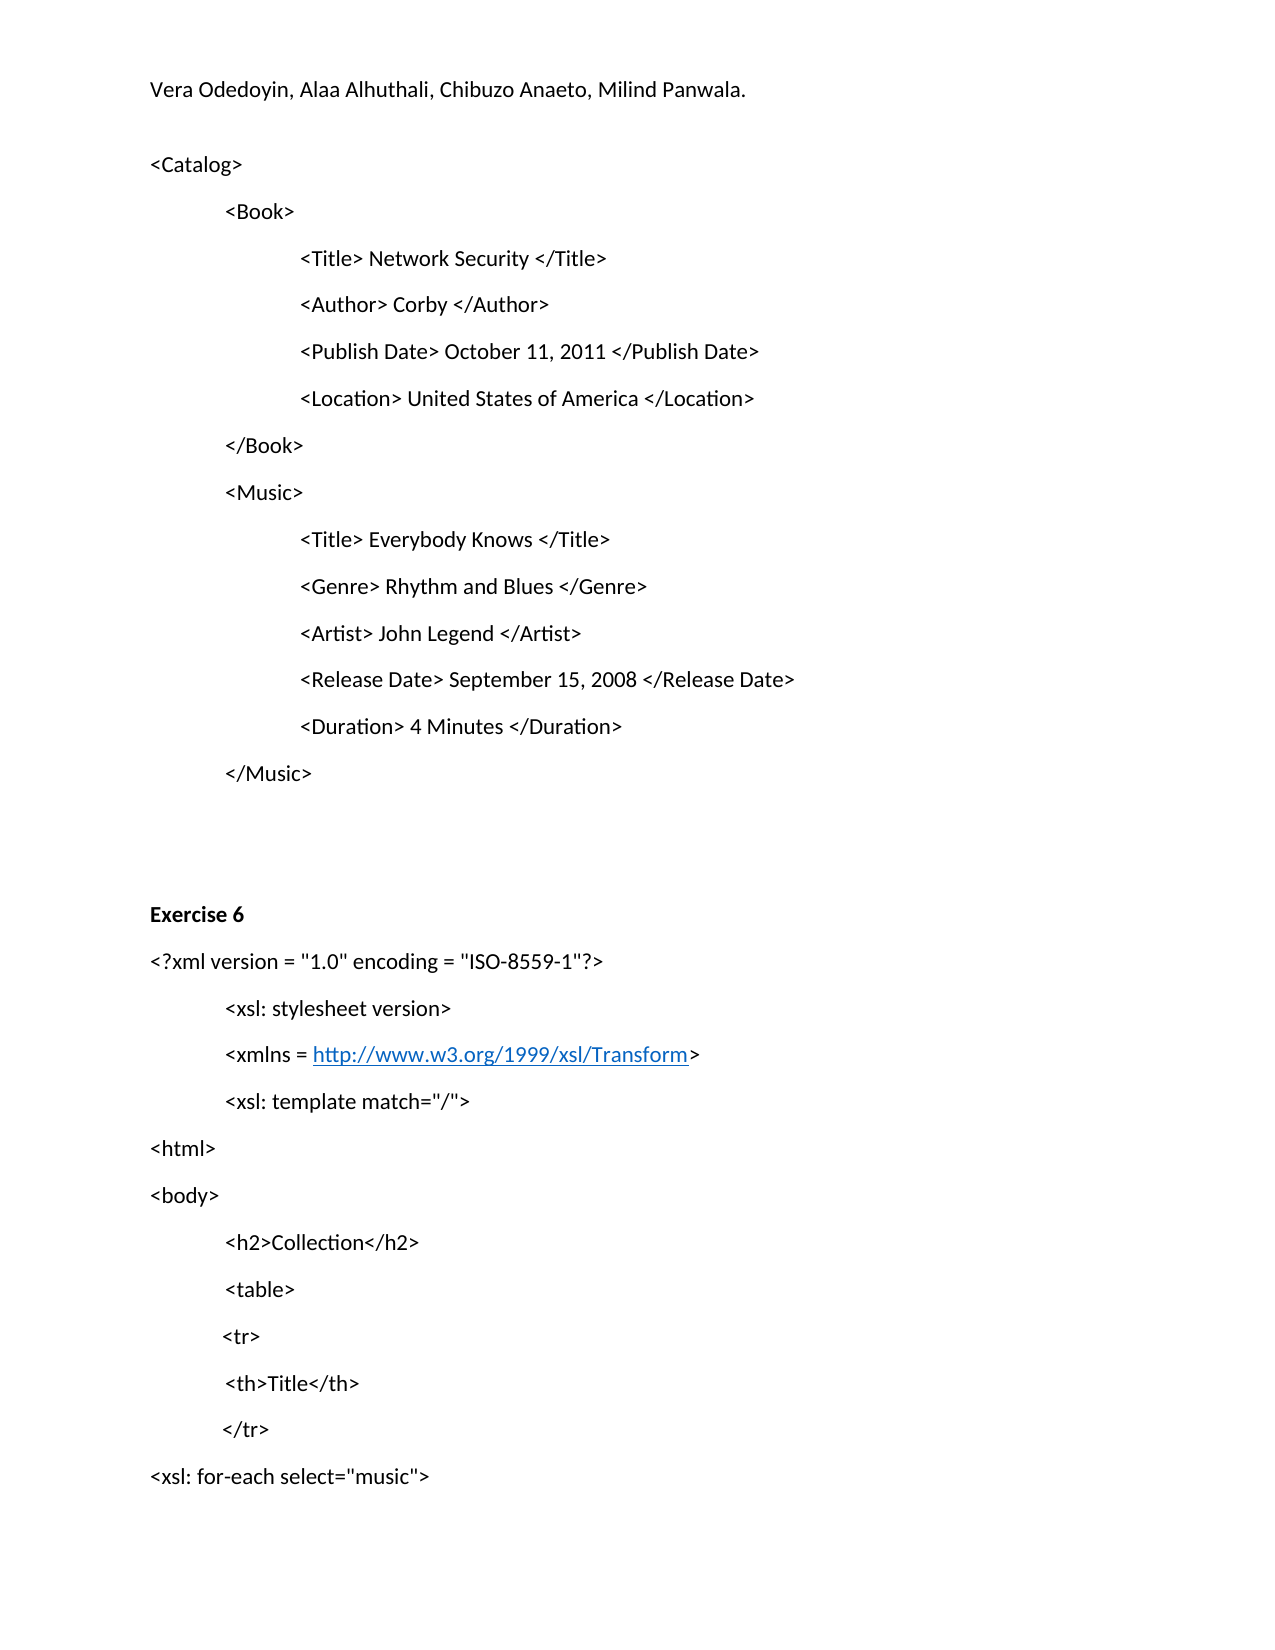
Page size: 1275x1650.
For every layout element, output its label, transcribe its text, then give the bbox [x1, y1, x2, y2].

text <tr> [150, 1322, 1125, 1350]
text <xsl: template match="/"> [150, 1087, 1125, 1116]
text <Genre> Rhythm and Blues </Genre> [150, 572, 1125, 600]
text <html> [150, 1134, 1125, 1162]
text <Author> Corby </Author> [225, 291, 1125, 319]
text <th>Title</th> [150, 1369, 1125, 1397]
text <body> [150, 1181, 1125, 1209]
text <Duration> 4 Minutes </Duration> [150, 712, 1125, 741]
text <Title> Network Security </Title> [225, 244, 1125, 272]
text </tr> [150, 1416, 1125, 1444]
text <Title> Everybody Knows </Title> [150, 525, 1125, 553]
text <xsl: stylesheet version> [150, 994, 1125, 1022]
text <table> [150, 1275, 1125, 1303]
text <Book> [150, 197, 1125, 225]
text </Book> [150, 431, 1125, 459]
text Exercise 6 [150, 900, 1125, 928]
text <h2>Collection</h2> [150, 1228, 1125, 1256]
text <Publish Date> October 11, 2011 </Publish Date> [225, 337, 1125, 366]
text <xsl: for-each select="music"> [150, 1462, 1125, 1491]
text <Music> [150, 478, 1125, 506]
text <?xml version = "1.0" encoding = "ISO-8559-1"?> [150, 947, 1125, 975]
text <Catalog> [150, 150, 1125, 178]
text <xmlns = http://www.w3.org/1999/xsl/Transform> [150, 1041, 1125, 1069]
text </Music> [150, 759, 1125, 787]
text <Artist> John Legend </Artist> [150, 619, 1125, 647]
text <Release Date> September 15, 2008 </Release Date> [150, 666, 1125, 694]
text <Location> United States of America </Location> [225, 384, 1125, 412]
